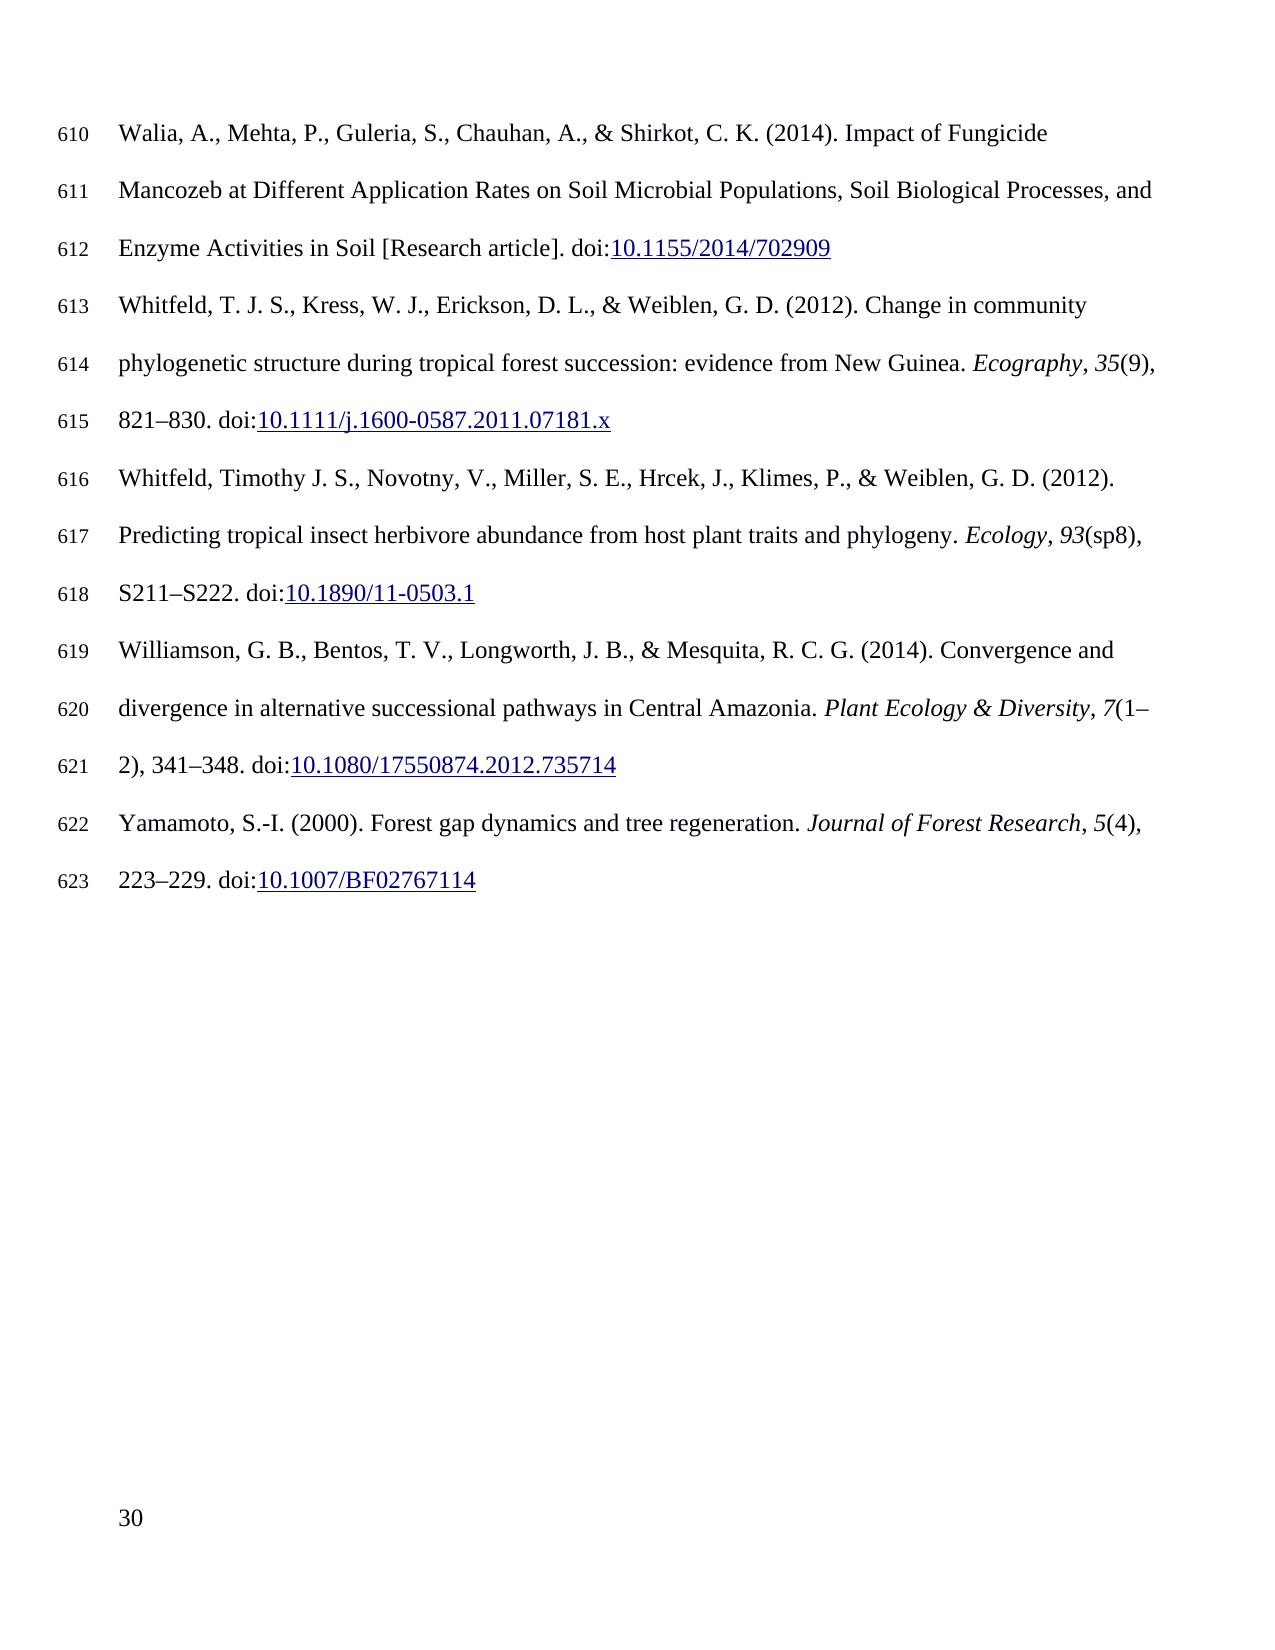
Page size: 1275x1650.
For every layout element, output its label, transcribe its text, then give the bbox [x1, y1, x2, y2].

text Whitfeld, Timothy J. S., Novotny, V., Miller, S. E., Hrcek, J., Klimes, P., & Weiblen, G. D. (2012). Predicting tropical insect herbivore abundance from host plant traits and phylogeny. Ecology, 93(sp8), S211–S222. doi:10.1890/11-0503.1 [118, 463, 1157, 607]
text Walia, A., Mehta, P., Guleria, S., Chauhan, A., & Shirkot, C. K. (2014). Impact of Fungicide Mancozeb at Different Application Rates on Soil Microbial Populations, Soil Biological Processes, and Enzyme Activities in Soil [Research article]. doi:10.1155/2014/702909 [118, 118, 1157, 262]
text Williamson, G. B., Bentos, T. V., Longworth, J. B., & Mesquita, R. C. G. (2014). Convergence and divergence in alternative successional pathways in Central Amazonia. Plant Ecology & Diversity, 7(1–2), 341–348. doi:10.1080/17550874.2012.735714 [118, 636, 1157, 779]
text Yamamoto, S.-I. (2000). Forest gap dynamics and tree regeneration. Journal of Forest Research, 5(4), 223–229. doi:10.1007/BF02767114 [118, 808, 1157, 894]
text Whitfeld, T. J. S., Kress, W. J., Erickson, D. L., & Weiblen, G. D. (2012). Change in community phylogenetic structure during tropical forest succession: evidence from New Guinea. Ecography, 35(9), 821–830. doi:10.1111/j.1600-0587.2011.07181.x [118, 291, 1157, 434]
